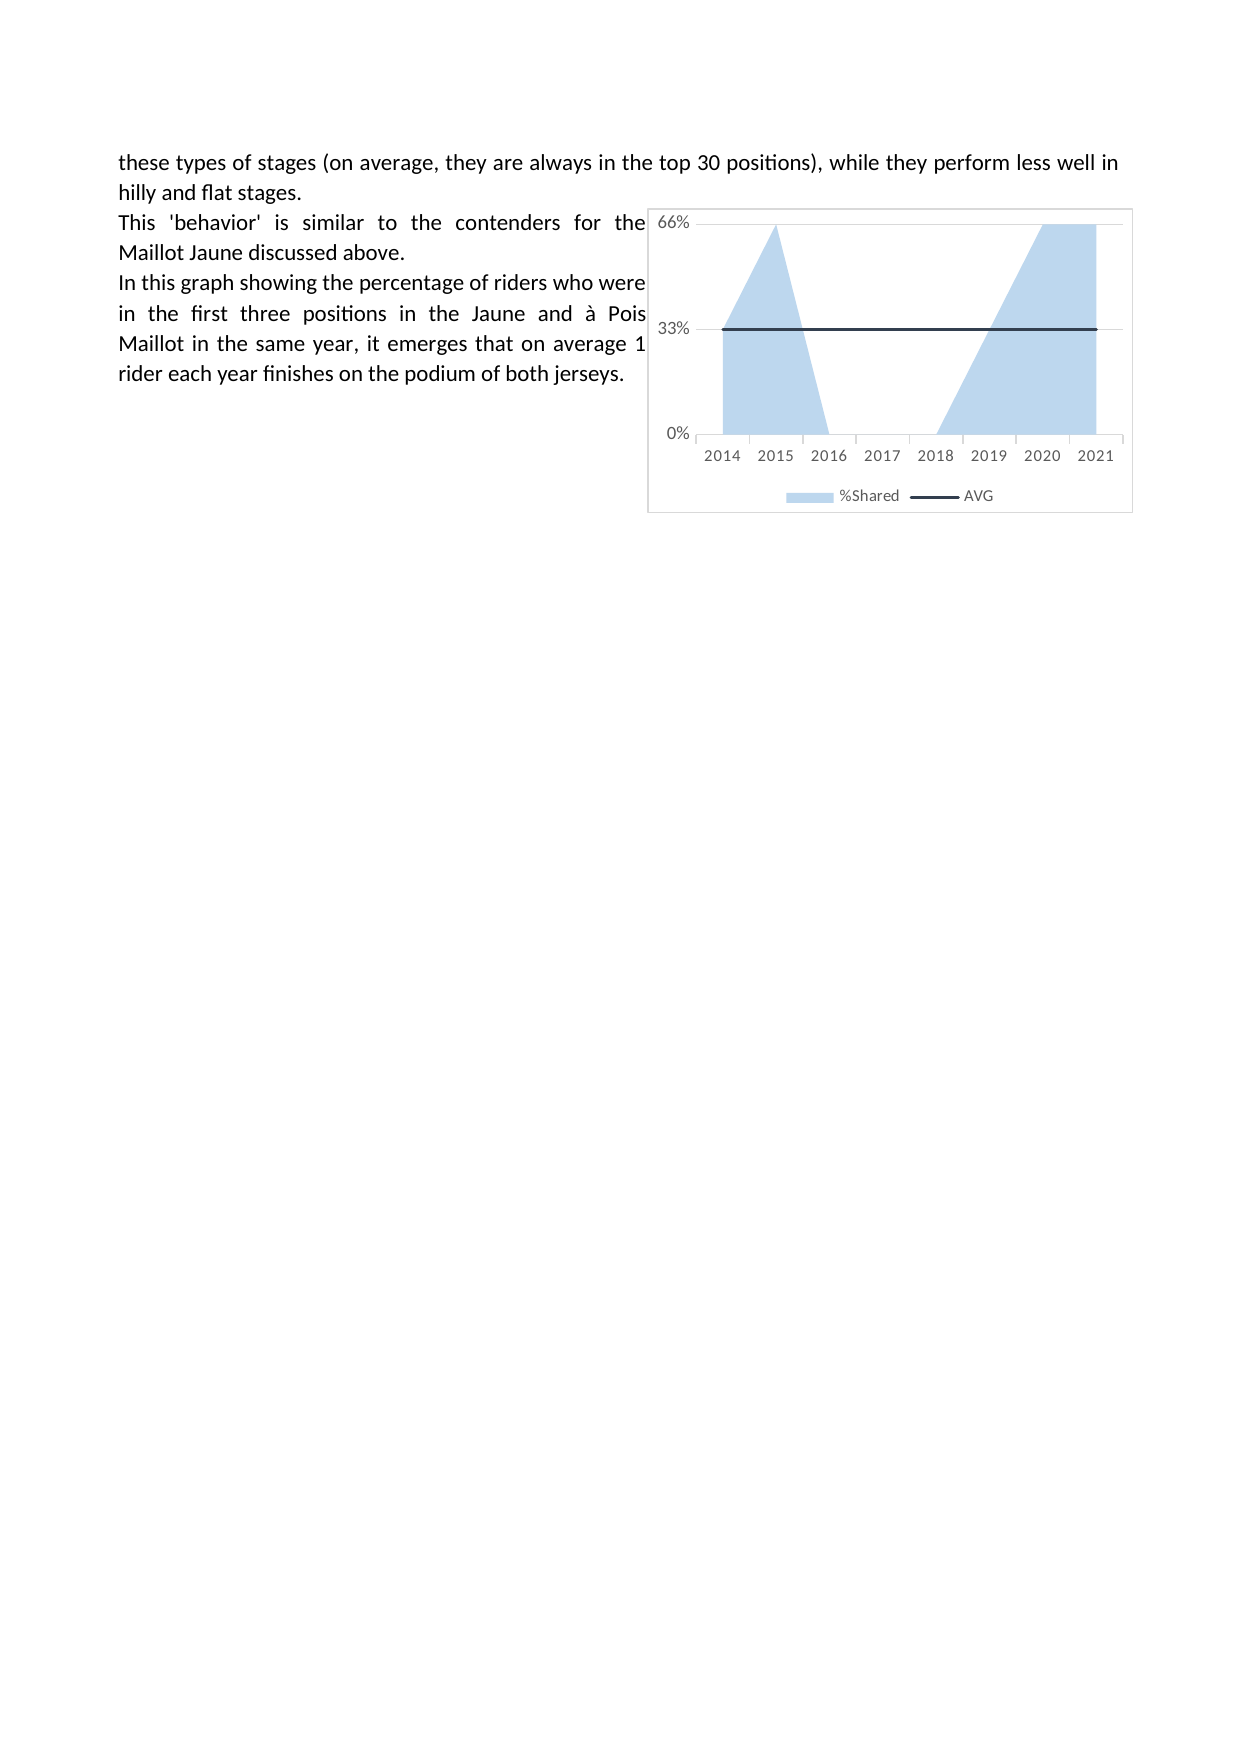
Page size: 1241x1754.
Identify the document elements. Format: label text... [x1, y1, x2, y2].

text In this graph showing the percentage of riders who were in the first three positions in the Jaune and à Pois Maillot in the same year, it emerges that on average 1 rider each year finishes on the podium of both jerseys. [118, 268, 647, 387]
text This 'behavior' is similar to the contenders for the Maillot Jaune discussed above. [118, 208, 647, 266]
